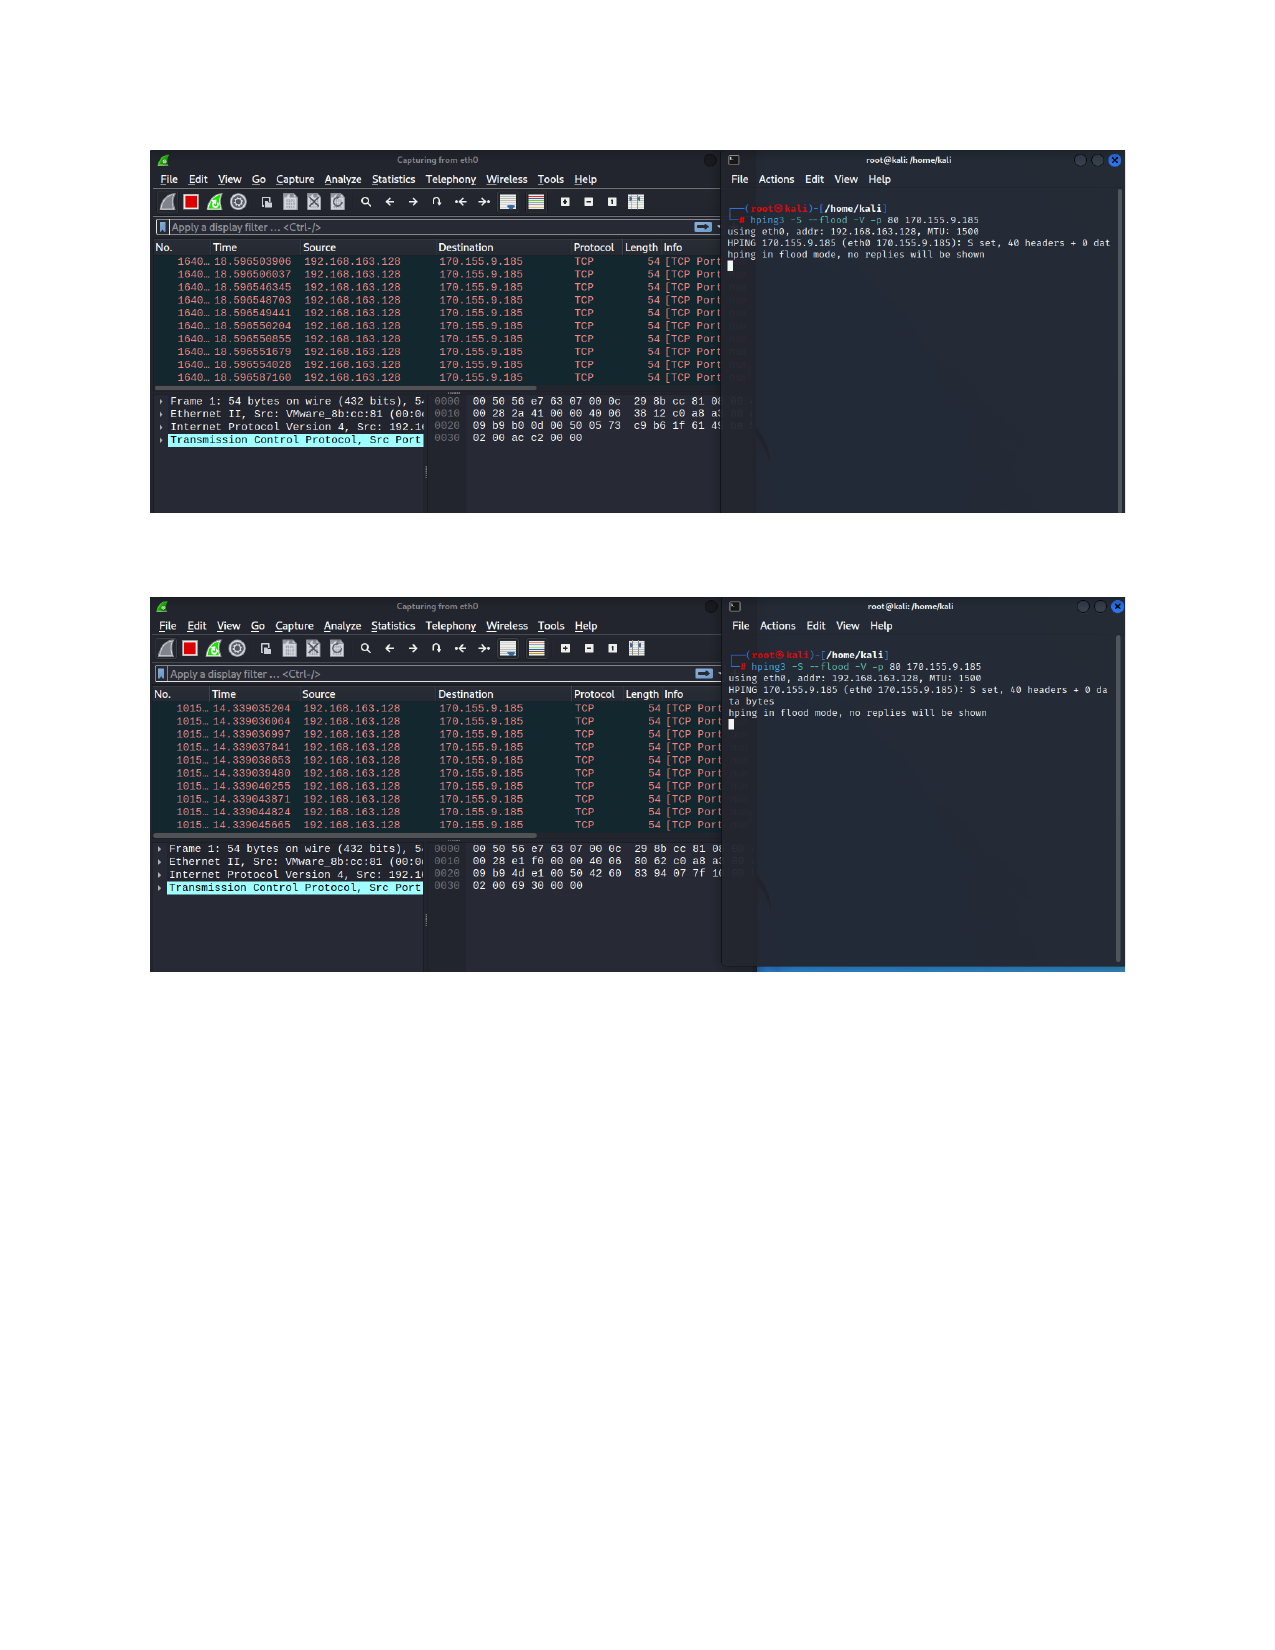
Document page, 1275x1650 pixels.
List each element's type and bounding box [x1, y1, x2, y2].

picture [150, 150, 1125, 513]
picture [150, 597, 1125, 972]
